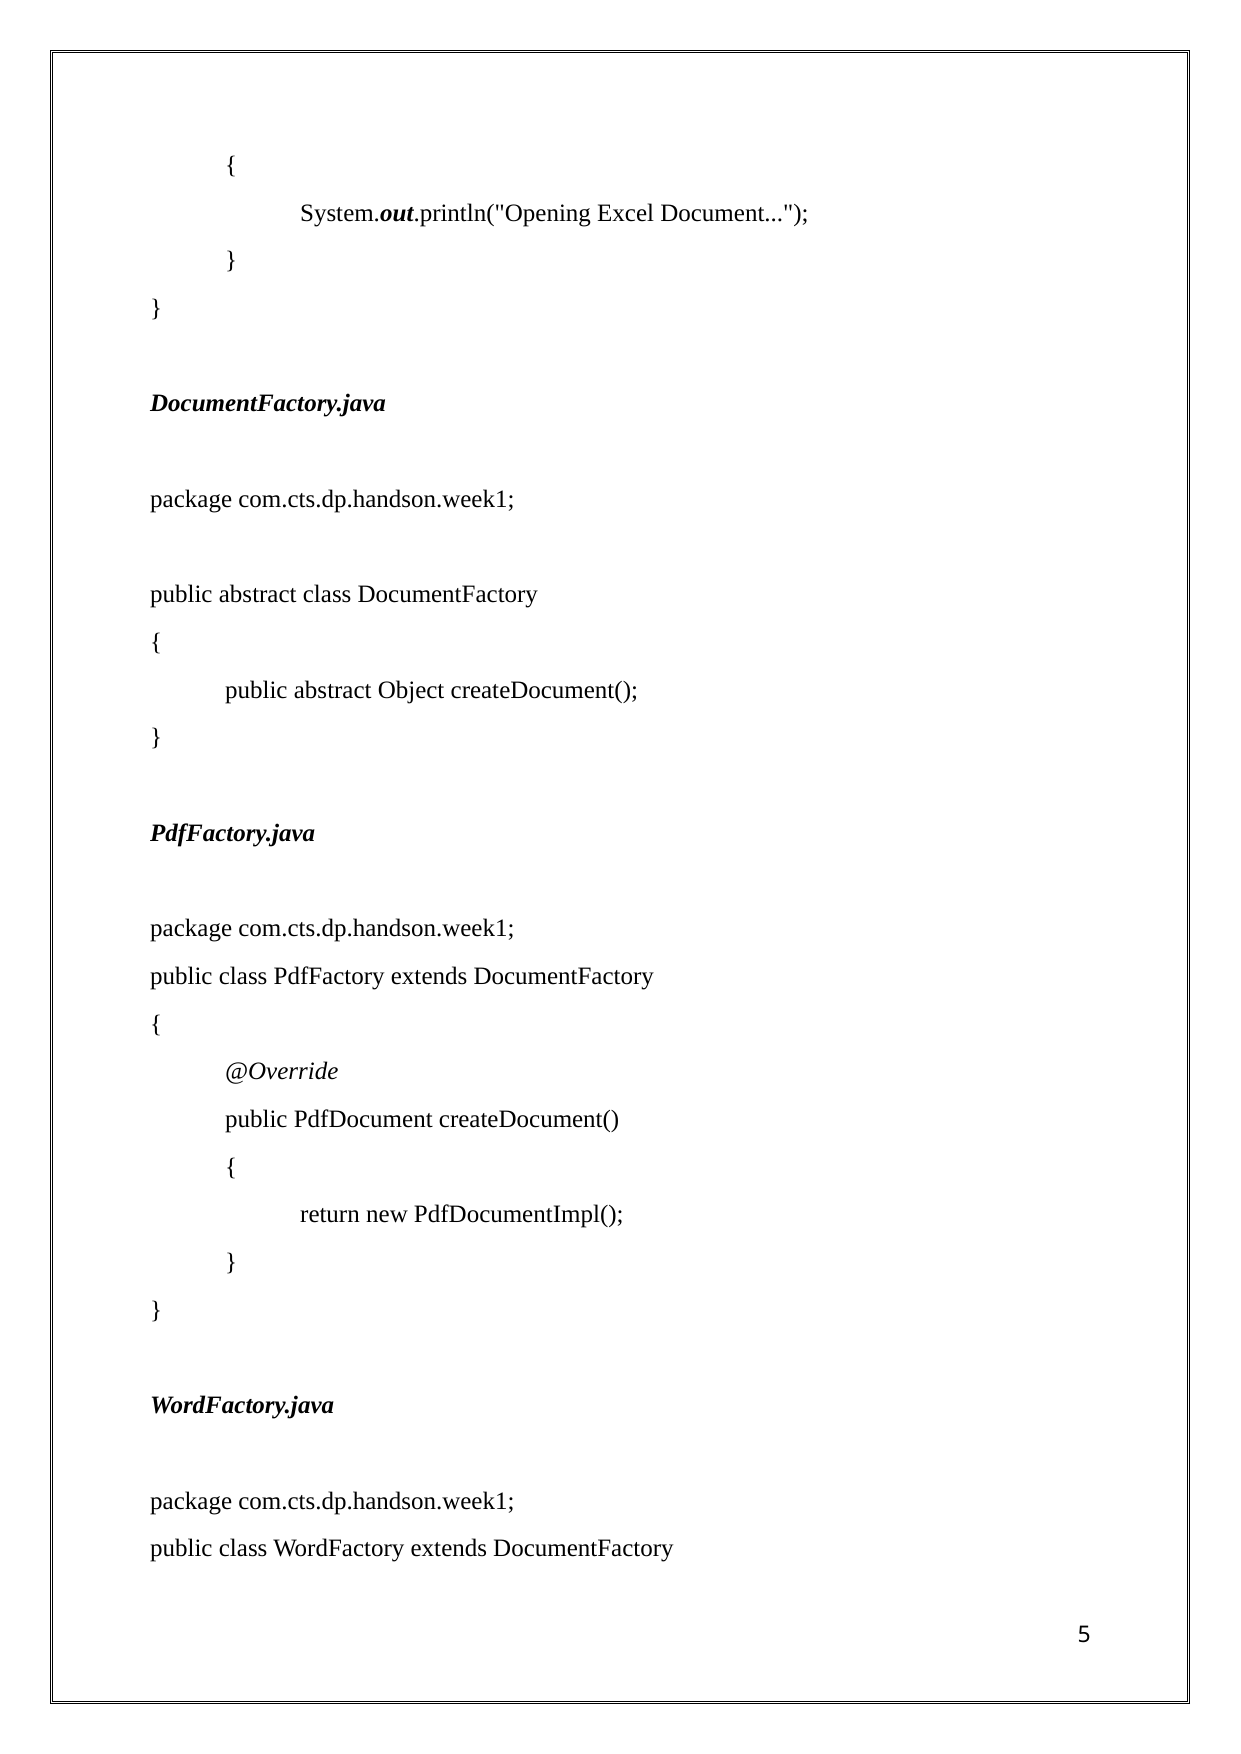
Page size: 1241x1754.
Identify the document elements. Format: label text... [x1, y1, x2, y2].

text } [150, 293, 1090, 322]
text public abstract Object createDocument(); [150, 675, 1090, 703]
text package com.cts.dp.handson.week1; [150, 913, 1090, 942]
text public class PdfFactory extends DocumentFactory [150, 961, 1090, 990]
text } [150, 1247, 1090, 1276]
text { [150, 150, 1090, 179]
text public abstract class DocumentFactory [150, 579, 1090, 608]
text { [150, 627, 1090, 656]
text return new PdfDocumentImpl(); [150, 1199, 1090, 1228]
text PdfFactory.java [150, 818, 1090, 847]
text WordFactory.java [150, 1390, 1090, 1419]
text { [150, 1152, 1090, 1181]
text public class WordFactory extends DocumentFactory [150, 1533, 1090, 1562]
text } [150, 1295, 1090, 1324]
text package com.cts.dp.handson.week1; [150, 484, 1090, 513]
text public PdfDocument createDocument() [150, 1104, 1090, 1133]
text package com.cts.dp.handson.week1; [150, 1486, 1090, 1514]
text } [150, 722, 1090, 751]
text DocumentFactory.java [150, 388, 1090, 417]
text @Override [150, 1056, 1090, 1085]
text } [150, 245, 1090, 274]
text System.out.println("Opening Excel Document..."); [150, 198, 1090, 226]
text { [150, 1009, 1090, 1037]
